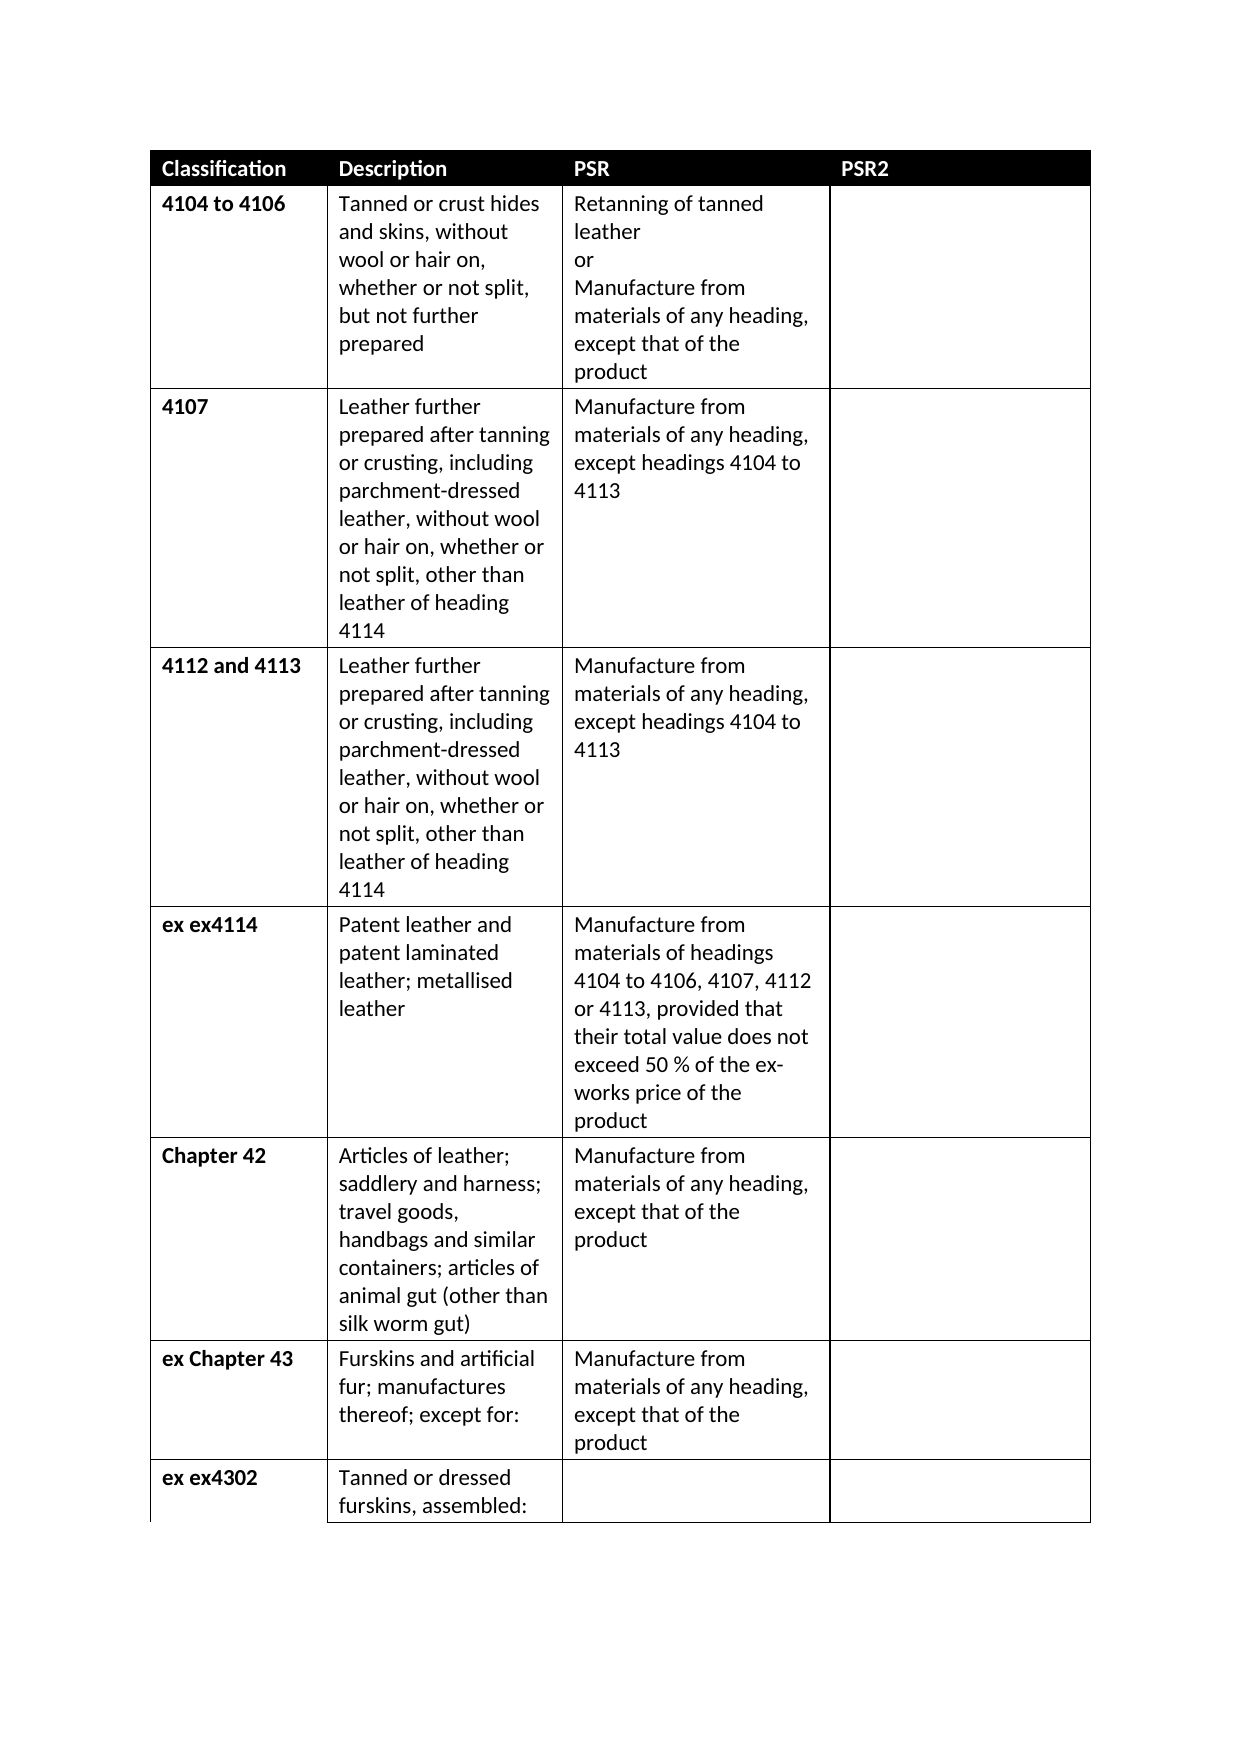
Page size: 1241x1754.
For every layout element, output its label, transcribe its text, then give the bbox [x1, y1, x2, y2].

table_cell [831, 1341, 1090, 1459]
table_cell [831, 648, 1090, 906]
table_cell Articles of leather; saddlery and harness; travel goods, handbags and similar containers; articles of animal gut (other than silk worm gut) [328, 1138, 562, 1340]
table_cell [563, 1460, 829, 1522]
table_cell 4112 and 4113 [151, 648, 327, 906]
table_cell ex ex4114 [151, 907, 327, 1137]
table_cell 4104 to 4106 [151, 186, 327, 388]
table_cell ex ex4302 [151, 1460, 327, 1522]
table_cell 4107 [151, 389, 327, 647]
table_cell Tanned or crust hides and skins, without wool or hair on, whether or not split, but not further prepared [328, 186, 562, 388]
table_cell Manufacture from materials of any heading, except headings 4104 to 4113 [563, 389, 829, 647]
table_cell [831, 1138, 1090, 1340]
table_cell Furskins and artificial fur; manufactures thereof; except for: [328, 1341, 562, 1459]
table_cell Manufacture from materials of any heading, except headings 4104 to 4113 [563, 648, 829, 906]
table_header Description [328, 151, 562, 185]
table_cell Chapter 42 [151, 1138, 327, 1340]
table_cell Leather further prepared after tanning or crusting, including parchment-dressed leather, without wool or hair on, whether or not split, other than leather of heading 4114 [328, 648, 562, 906]
table_cell [831, 907, 1090, 1137]
table_cell Manufacture from materials of headings 4104 to 4106, 4107, 4112 or 4113, provided that their total value does not exceed 50 % of the ex-works price of the product [563, 907, 829, 1137]
table_cell [831, 389, 1090, 647]
table_cell [831, 186, 1090, 388]
table_cell Retanning of tanned leather or Manufacture from materials of any heading, except that of the product [563, 186, 829, 388]
table_header Classification [151, 151, 327, 185]
table_cell Manufacture from materials of any heading, except that of the product [563, 1341, 829, 1459]
table_cell ex Chapter 43 [151, 1341, 327, 1459]
table_cell Leather further prepared after tanning or crusting, including parchment-dressed leather, without wool or hair on, whether or not split, other than leather of heading 4114 [328, 389, 562, 647]
table_cell Manufacture from materials of any heading, except that of the product [563, 1138, 829, 1340]
table_cell Patent leather and patent laminated leather; metallised leather [328, 907, 562, 1137]
table_header PSR [563, 151, 829, 185]
table_header PSR2 [831, 151, 1090, 185]
table_cell [831, 1460, 1090, 1522]
table_cell Tanned or dressed furskins, assembled: [328, 1460, 562, 1522]
